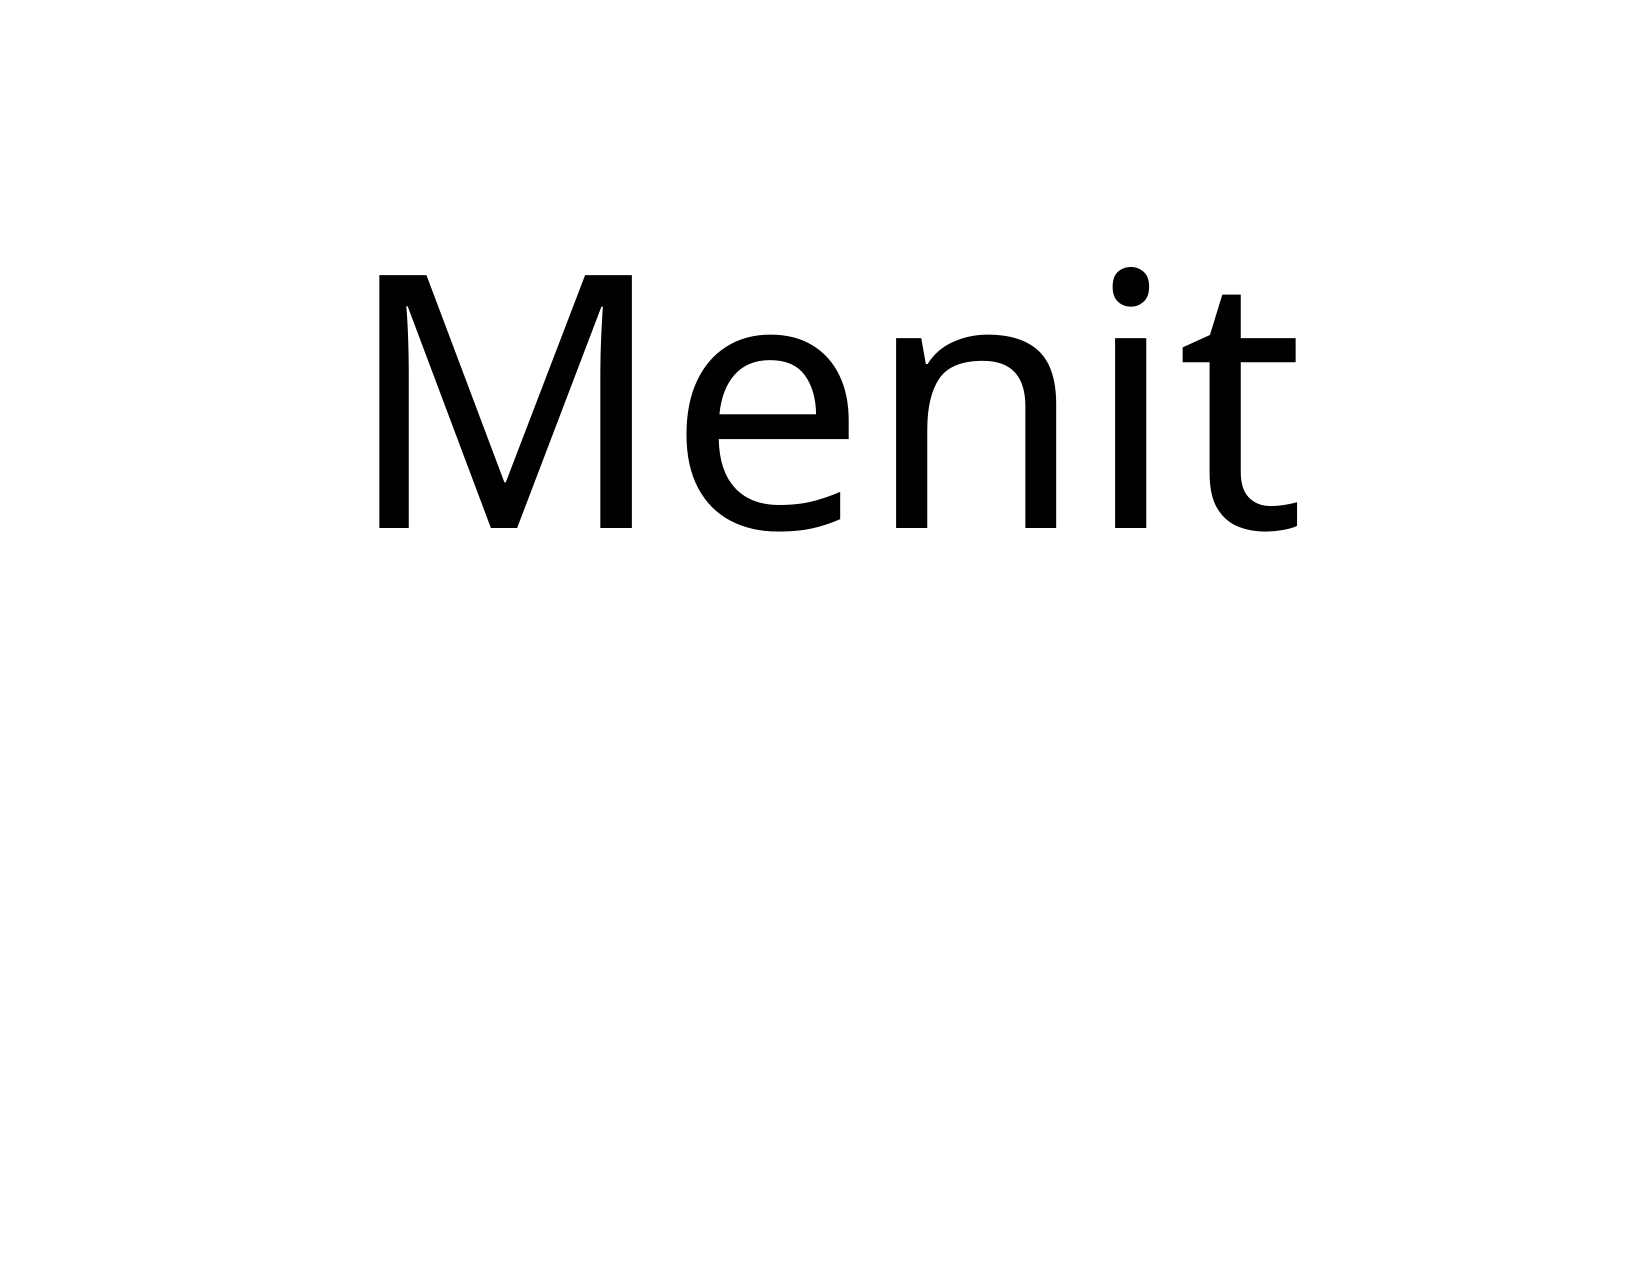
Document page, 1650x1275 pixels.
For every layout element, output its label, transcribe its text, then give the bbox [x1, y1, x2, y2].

text Menit [150, 150, 1500, 632]
